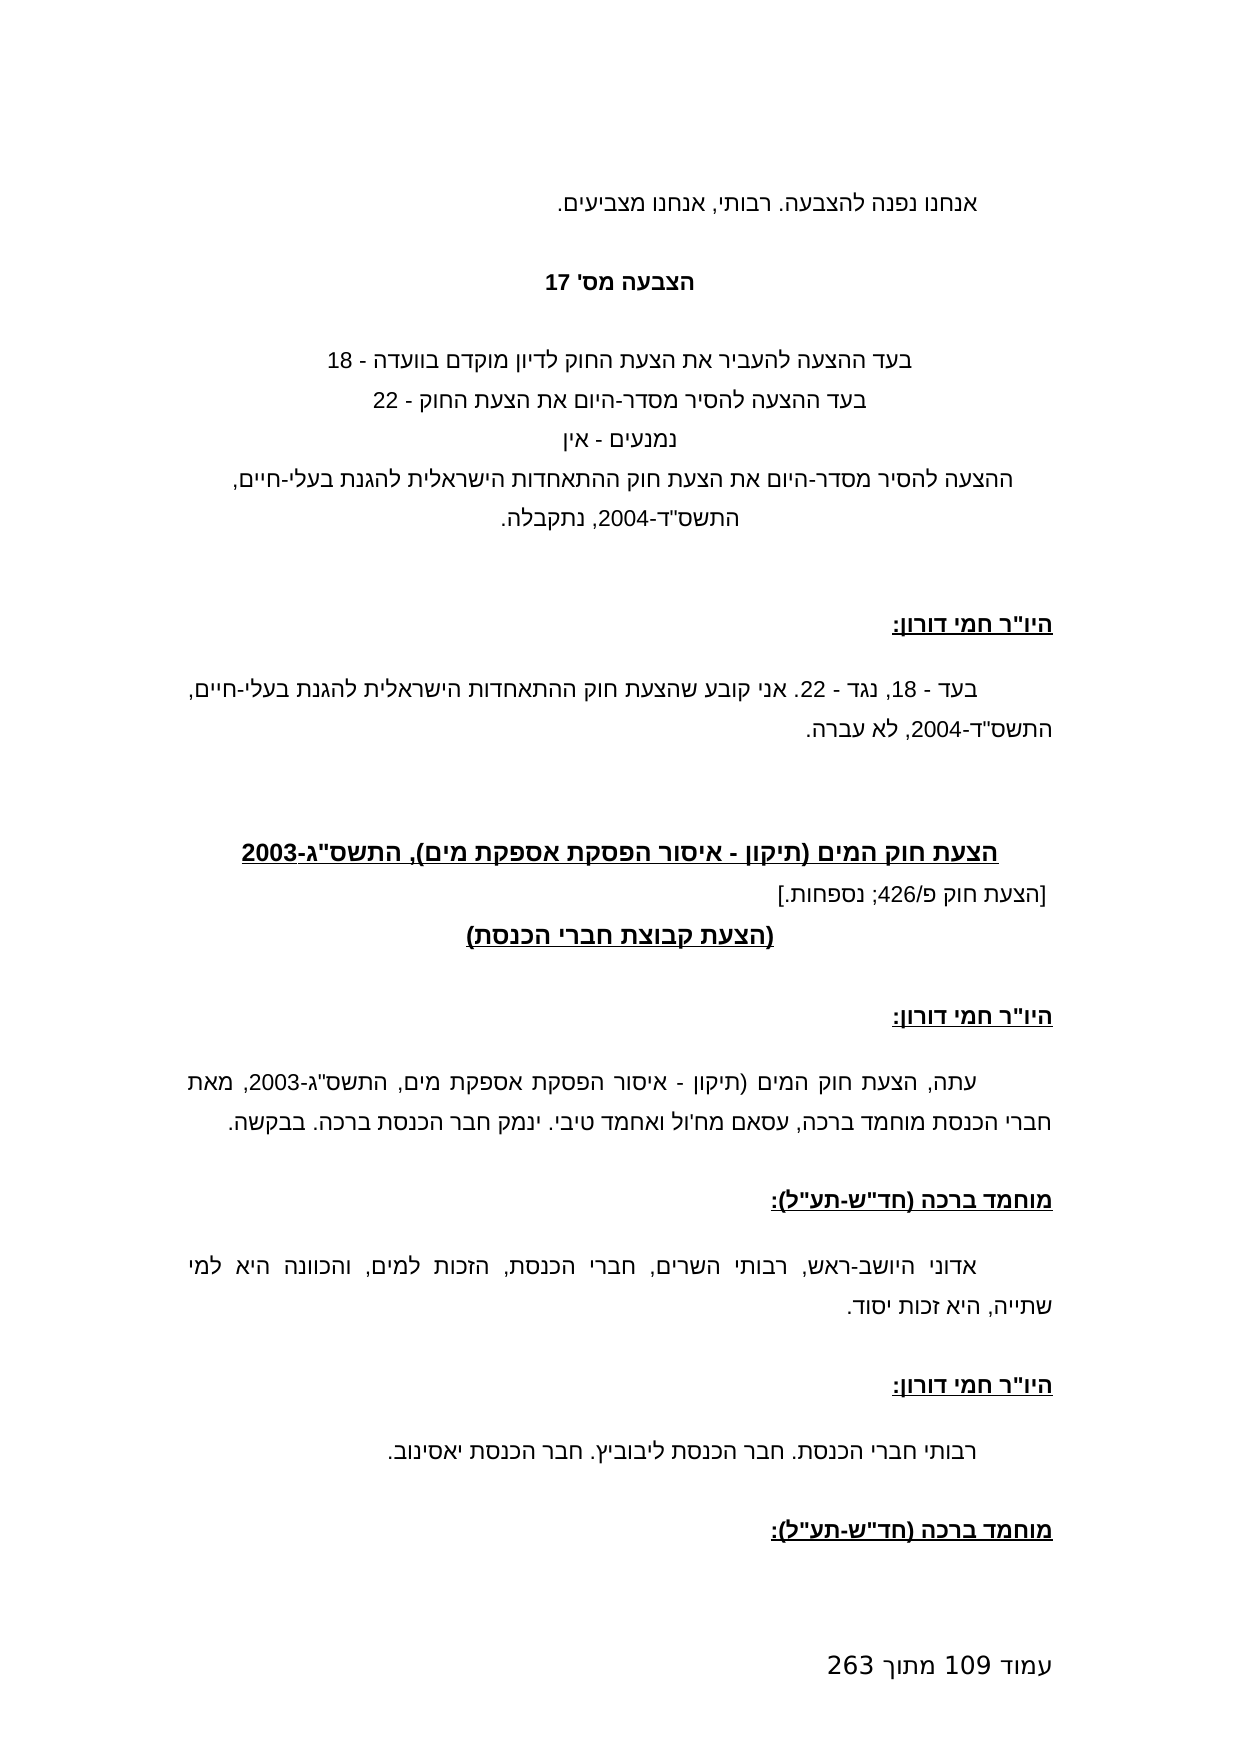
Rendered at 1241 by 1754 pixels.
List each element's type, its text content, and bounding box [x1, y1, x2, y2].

text הצבעה מס' 17 [187, 268, 1053, 295]
text הצעת חוק המים (תיקון - איסור הפסקת אספקת מים), התשס"ג-2003 [187, 838, 1053, 867]
text היו"ר חמי דורון: [187, 1003, 1053, 1029]
text בעד ההצעה להסיר מסדר-היום את הצעת החוק - 22 [187, 387, 1053, 413]
text היו"ר חמי דורון: [187, 611, 1053, 637]
text מוחמד ברכה (חד"ש-תע"ל): [187, 1187, 1053, 1214]
text היו"ר חמי דורון: [187, 1372, 1053, 1398]
text נמנעים - אין [187, 426, 1053, 453]
text בעד ההצעה להעביר את הצעת החוק לדיון מוקדם בוועדה - 18 [187, 347, 1053, 374]
text עתה, הצעת חוק המים (תיקון - איסור הפסקת אספקת מים, התשס"ג-2003, מאת חברי הכנסת מוחמד ברכה, עסאם מח'ול ואחמד טיבי. ינמק חבר הכנסת ברכה. בבקשה. [187, 1069, 1053, 1135]
text בעד - 18, נגד - 22. אני קובע שהצעת חוק ההתאחדות הישראלית להגנת בעלי-חיים, התשס"ד-2004, לא עברה. [187, 676, 1053, 742]
text אנחנו נפנה להצבעה. רבותי, אנחנו מצביעים. [187, 189, 1053, 216]
text ההצעה להסיר מסדר-היום את הצעת חוק ההתאחדות הישראלית להגנת בעלי-חיים, התשס"ד-2004, נתקבלה. [187, 466, 1053, 532]
text רבותי חברי הכנסת. חבר הכנסת ליבוביץ. חבר הכנסת יאסינוב. [187, 1438, 1053, 1464]
text (הצעת קבוצת חברי הכנסת) [187, 921, 1053, 949]
text [הצעת חוק פ/426; נספחות.] [187, 881, 1053, 907]
text אדוני היושב-ראש, רבותי השרים, חברי הכנסת, הזכות למים, והכוונה היא למי שתייה, היא זכות יסוד. [187, 1253, 1053, 1319]
text מוחמד ברכה (חד"ש-תע"ל): [187, 1517, 1053, 1543]
